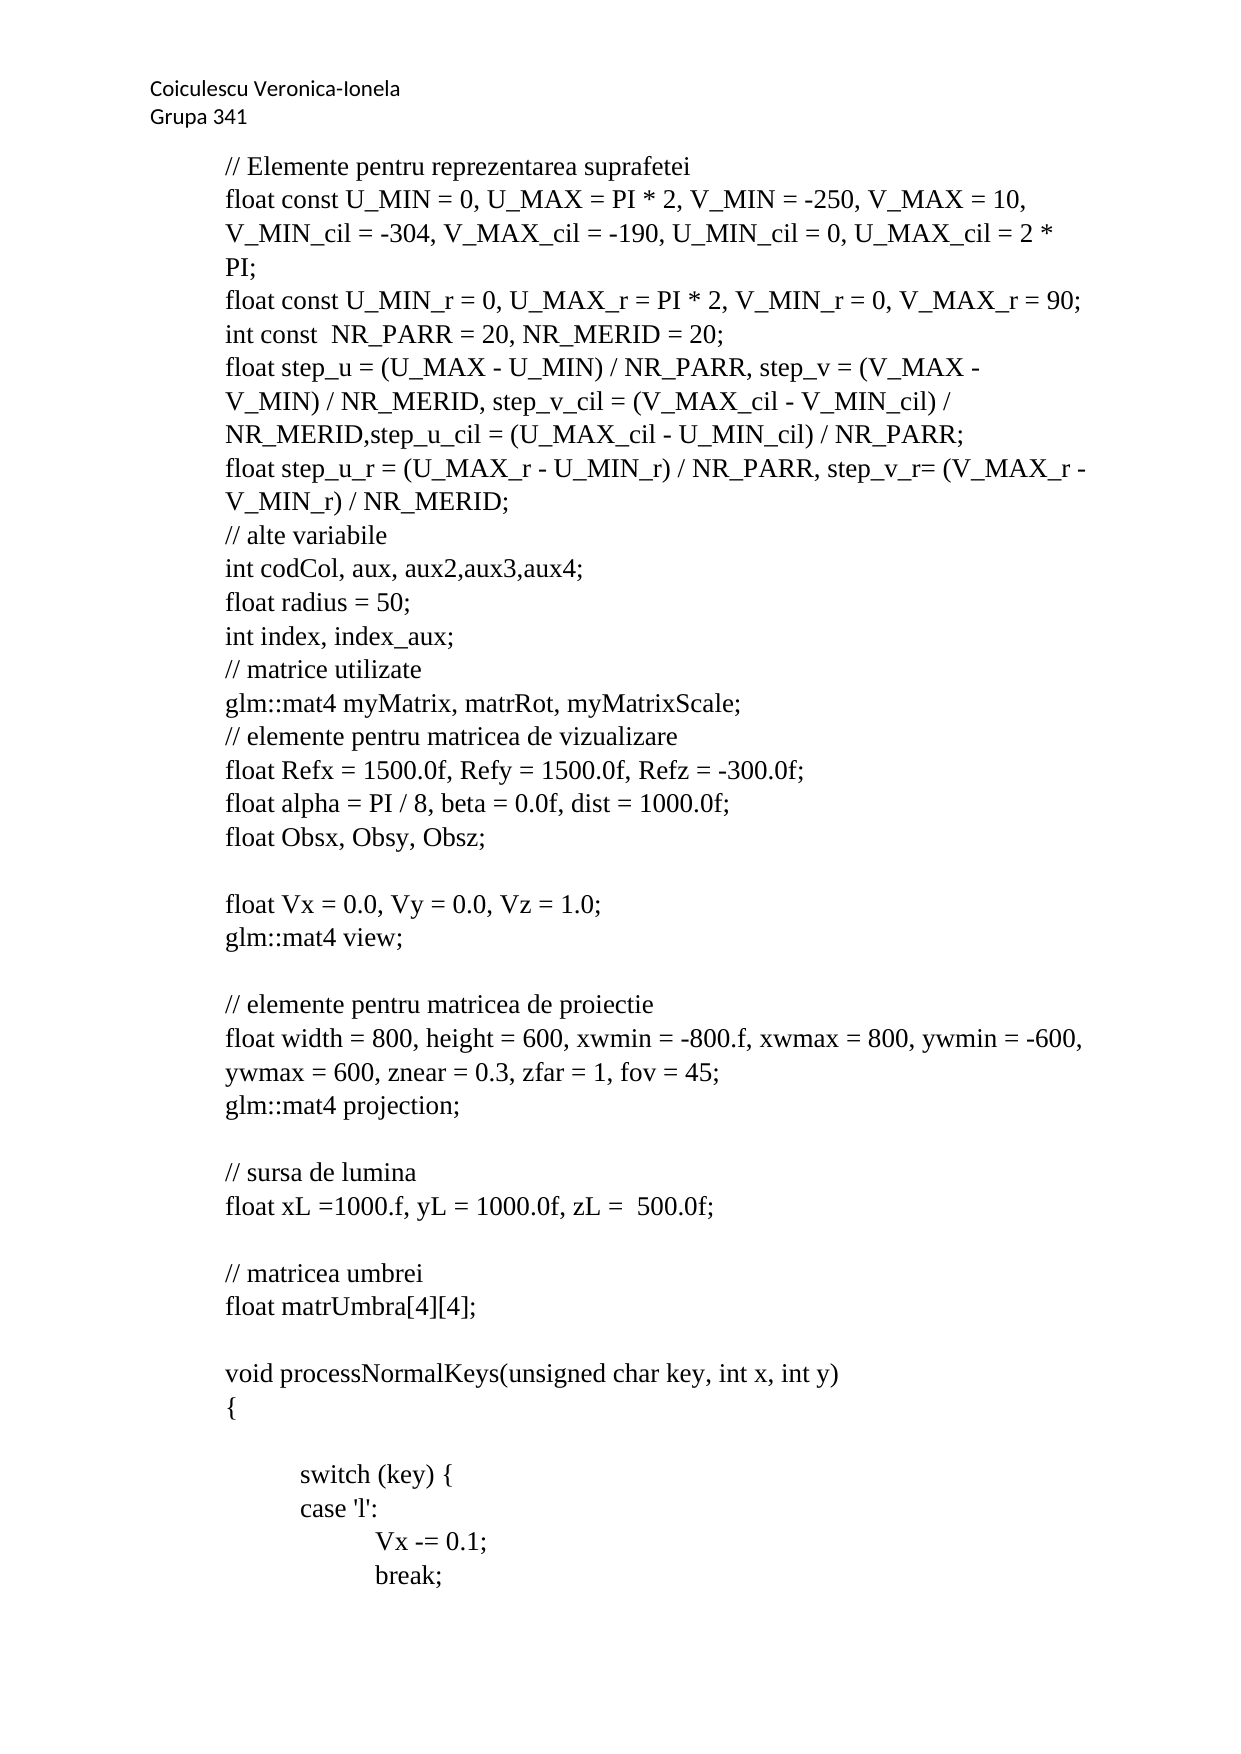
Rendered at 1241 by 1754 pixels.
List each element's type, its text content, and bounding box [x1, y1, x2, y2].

list { [225, 1391, 1090, 1422]
list float step_u_r = (U_MAX_r - U_MIN_r) / NR_PARR, step_v_r= (V_MAX_r - V_MIN_r) / NR_MERID; [225, 452, 1090, 517]
list switch (key) { [225, 1458, 1090, 1489]
list break; [225, 1559, 1090, 1590]
list case 'l': [225, 1492, 1090, 1523]
list int const NR_PARR = 20, NR_MERID = 20; [225, 318, 1090, 349]
list // matrice utilizate [225, 653, 1090, 684]
list // elemente pentru matricea de proiectie [225, 988, 1090, 1020]
list Vx -= 0.1; [225, 1525, 1090, 1556]
list float step_u = (U_MAX - U_MIN) / NR_PARR, step_v = (V_MAX - V_MIN) / NR_MERID, step_v_cil = (V_MAX_cil - V_MIN_cil) / NR_MERID,step_u_cil = (U_MAX_cil - U_MIN_cil) / NR_PARR; [225, 351, 1090, 449]
list // Elemente pentru reprezentarea suprafetei [225, 150, 1090, 181]
list // matricea umbrei [225, 1257, 1090, 1288]
list // alte variabile [225, 519, 1090, 550]
list void processNormalKeys(unsigned char key, int x, int y) [225, 1357, 1090, 1389]
list float const U_MIN = 0, U_MAX = PI * 2, V_MIN = -250, V_MAX = 10, V_MIN_cil = -304, V_MAX_cil = -190, U_MIN_cil = 0, U_MAX_cil = 2 * PI; [225, 183, 1090, 282]
list float const U_MIN_r = 0, U_MAX_r = PI * 2, V_MIN_r = 0, V_MAX_r = 90; [225, 284, 1090, 315]
list float Obsx, Obsy, Obsz; [225, 821, 1090, 852]
list float Vx = 0.0, Vy = 0.0, Vz = 1.0; [225, 888, 1090, 919]
list glm::mat4 view; [225, 921, 1090, 953]
list int index, index_aux; [225, 619, 1090, 651]
list float xL =1000.f, yL = 1000.0f, zL = 500.0f; [225, 1190, 1090, 1221]
list float width = 800, height = 600, xwmin = -800.f, xwmax = 800, ywmin = -600, ywmax = 600, znear = 0.3, zfar = 1, fov = 45; [225, 1022, 1090, 1087]
list glm::mat4 projection; [225, 1089, 1090, 1120]
list float Refx = 1500.0f, Refy = 1500.0f, Refz = -300.0f; [225, 754, 1090, 785]
list glm::mat4 myMatrix, matrRot, myMatrixScale; [225, 687, 1090, 718]
list int codCol, aux, aux2,aux3,aux4; [225, 552, 1090, 584]
list float matrUmbra[4][4]; [225, 1290, 1090, 1322]
list // elemente pentru matricea de vizualizare [225, 720, 1090, 751]
list float alpha = PI / 8, beta = 0.0f, dist = 1000.0f; [225, 787, 1090, 818]
list // sursa de lumina [225, 1156, 1090, 1187]
list float radius = 50; [225, 586, 1090, 617]
